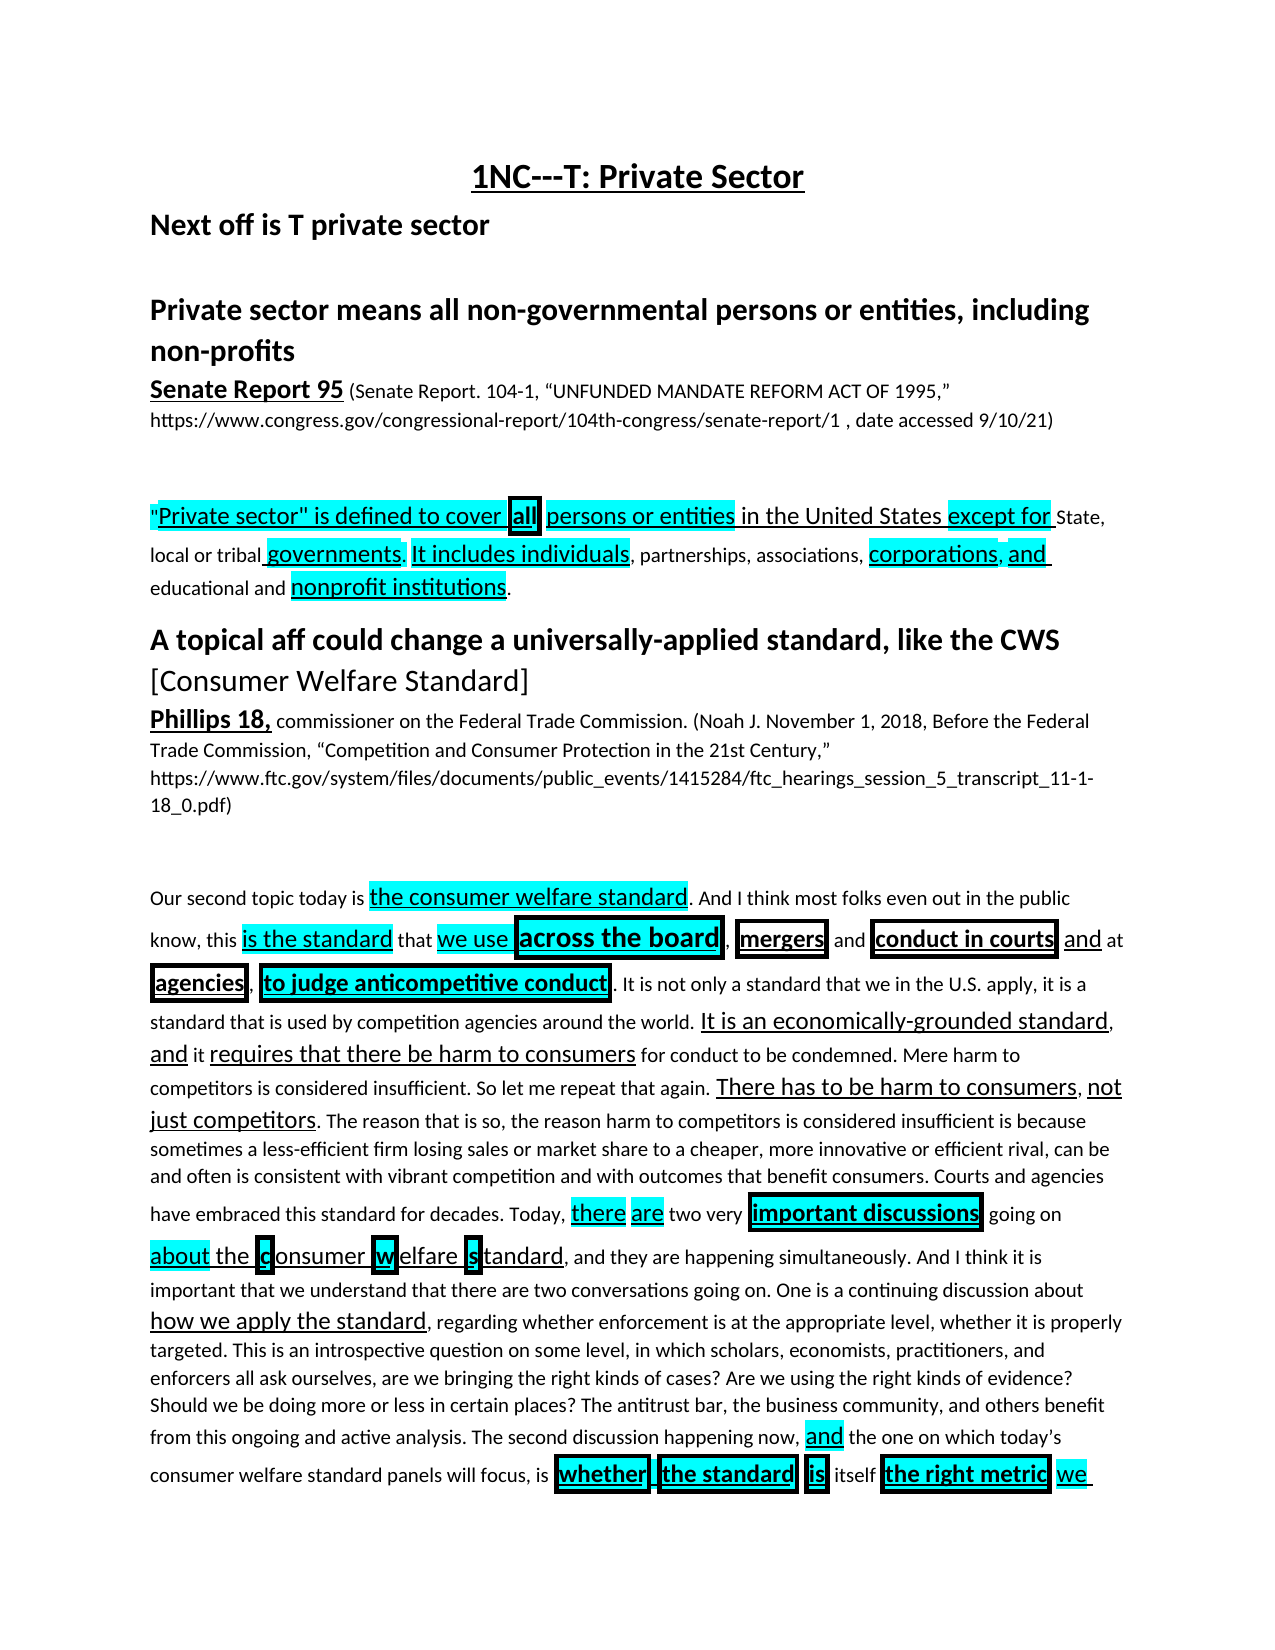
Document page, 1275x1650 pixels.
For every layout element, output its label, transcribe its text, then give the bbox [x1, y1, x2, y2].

subtitle Private sector means all non-governmental persons or entities, including non-profits [150, 290, 1125, 369]
subtitle A topical aff could change a universally-applied standard, like the CWS [Consumer Welfare Standard] [150, 620, 1125, 700]
subtitle 1NC---T: Private Sector [150, 154, 1125, 197]
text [150, 881, 1125, 1494]
text "Private sector" is defined to cover all persons or entities in the United States except for State, local or tribal governments. It includes individuals, partnerships, associations, corporations, and educational and nonprofit institutions. [150, 496, 1125, 601]
text Phillips 18, commissioner on the Federal Trade Commission. (Noah J. November 1, 2018, Before the Federal Trade Commission, “Competition and Consumer Protection in the 21st Century,” https://www.ftc.gov/system/files/documents/public_events/1415284/ftc_hearings_session_5_transcript_11-1-18_0.pdf) [150, 703, 1125, 818]
subtitle Next off is T private sector [150, 205, 1125, 243]
text Senate Report 95 (Senate Report. 104-1, “UNFUNDED MANDATE REFORM ACT OF 1995,” https://www.congress.gov/congressional-report/104th-congress/senate-report/1 , date accessed 9/10/21) [150, 372, 1125, 433]
